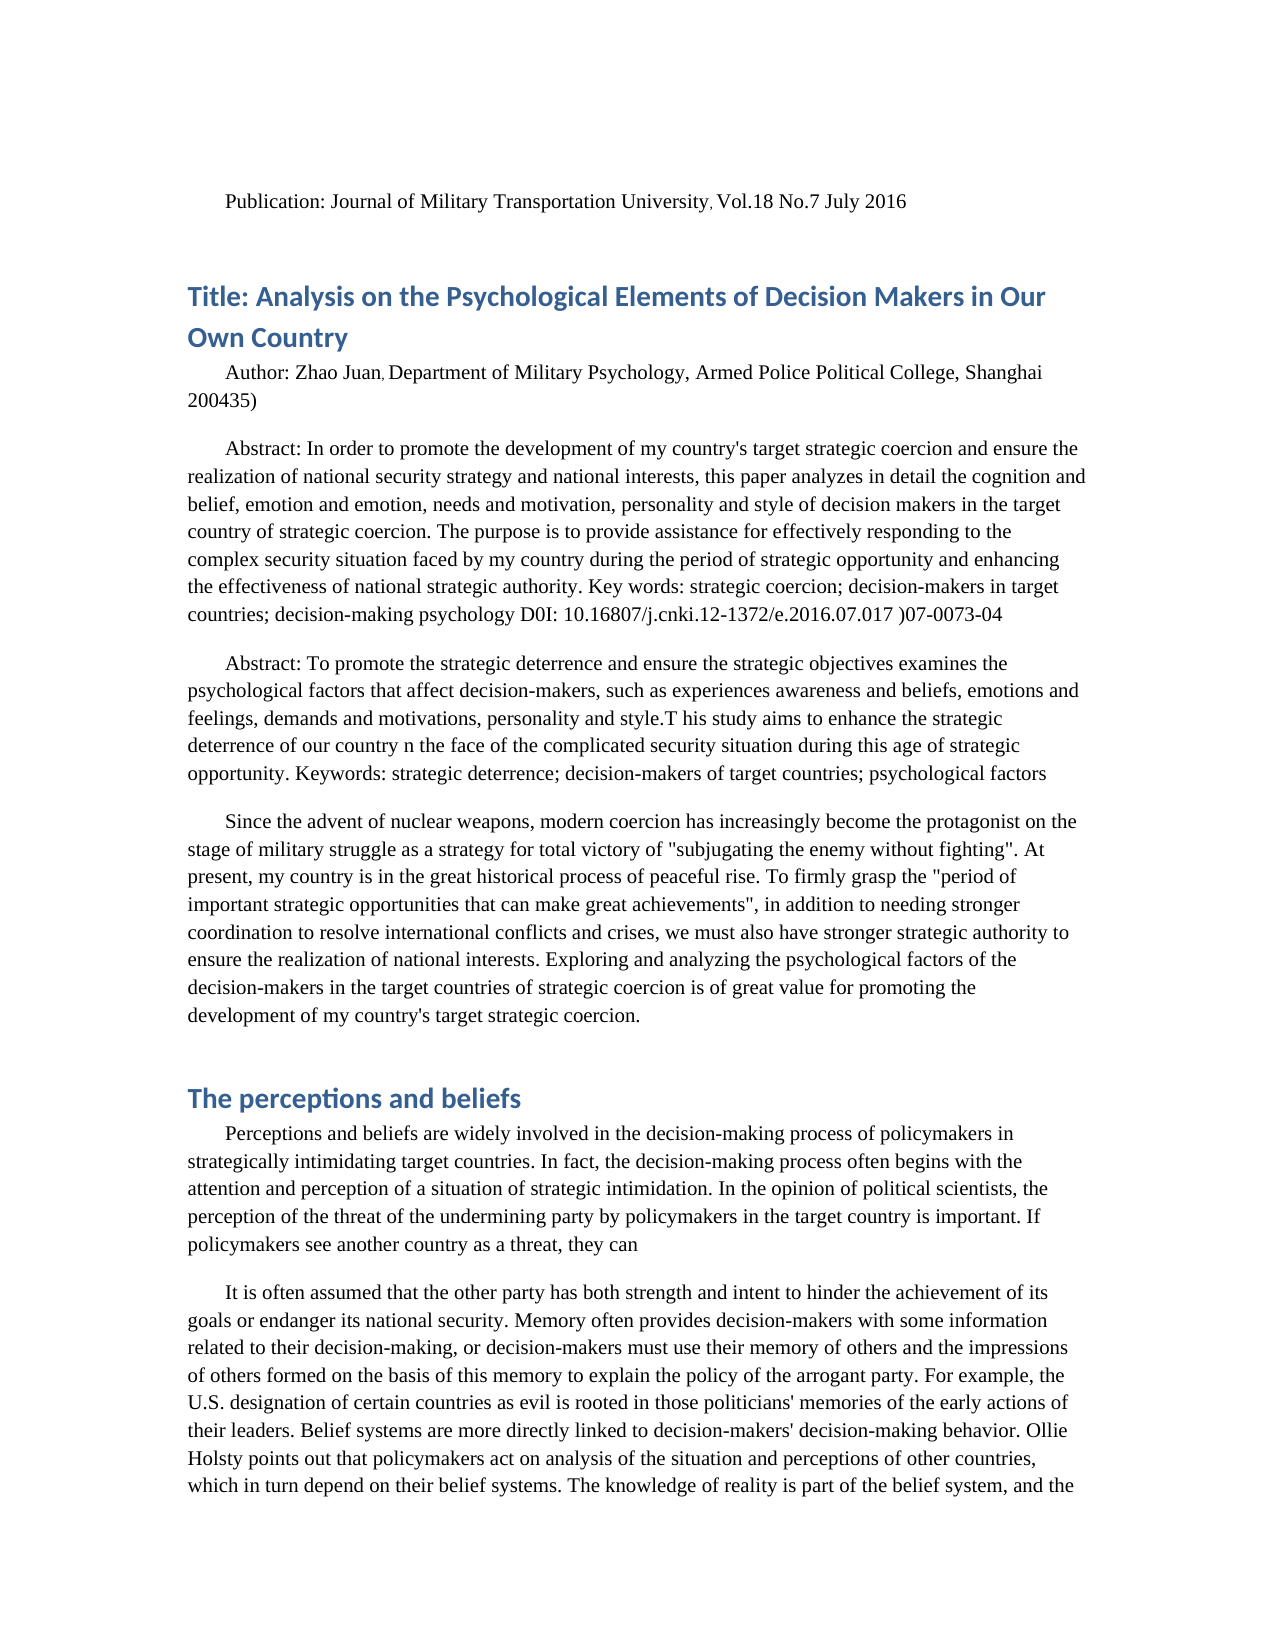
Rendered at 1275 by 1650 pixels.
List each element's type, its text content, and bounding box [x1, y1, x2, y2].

text Since the advent of nuclear weapons, modern coercion has increasingly become the protagonist on the stage of military struggle as a strategy for total victory of "subjugating the enemy without fighting". At present, my country is in the great historical process of peaceful rise. To firmly grasp the "period of important strategic opportunities that can make great achievements", in addition to needing stronger coordination to resolve international conflicts and crises, we must also have stronger strategic authority to ensure the realization of national interests. Exploring and analyzing the psychological factors of the decision-makers in the target countries of strategic coercion is of great value for promoting the development of my country's target strategic coercion. [187, 809, 1087, 1027]
subtitle The perceptions and beliefs [187, 1080, 1087, 1116]
text Publication: Journal of Military Transportation University, Vol.18 No.7 July 2016 [187, 189, 1087, 213]
subtitle Title: Analysis on the Psychological Elements of Decision Makers in Our Own Country [187, 278, 1087, 355]
text Author: Zhao Juan, Department of Military Psychology, Armed Police Political College, Shanghai 200435) [187, 360, 1087, 412]
text Abstract: To promote the strategic deterrence and ensure the strategic objectives examines the psychological factors that affect decision-makers, such as experiences awareness and beliefs, emotions and feelings, demands and motivations, personality and style.T his study aims to enhance the strategic deterrence of our country n the face of the complicated security situation during this age of strategic opportunity. Keywords: strategic deterrence; decision-makers of target countries; psychological factors [187, 650, 1087, 785]
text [187, 1280, 1087, 1497]
text Abstract: In order to promote the development of my country's target strategic coercion and ensure the realization of national security strategy and national interests, this paper analyzes in detail the cognition and belief, emotion and emotion, needs and motivation, personality and style of decision makers in the target country of strategic coercion. The purpose is to provide assistance for effectively responding to the complex security situation faced by my country during the period of strategic opportunity and enhancing the effectiveness of national strategic authority. Key words: strategic coercion; decision-makers in target countries; decision-making psychology D0I: 10.16807/j.cnki.12-1372/e.2016.07.017 )07-0073-04 [187, 436, 1087, 626]
text Perceptions and beliefs are widely involved in the decision-making process of policymakers in strategically intimidating target countries. In fact, the decision-making process often begins with the attention and perception of a situation of strategic intimidation. In the opinion of political scientists, the perception of the threat of the undermining party by policymakers in the target country is important. If policymakers see another country as a threat, they can [187, 1121, 1087, 1256]
